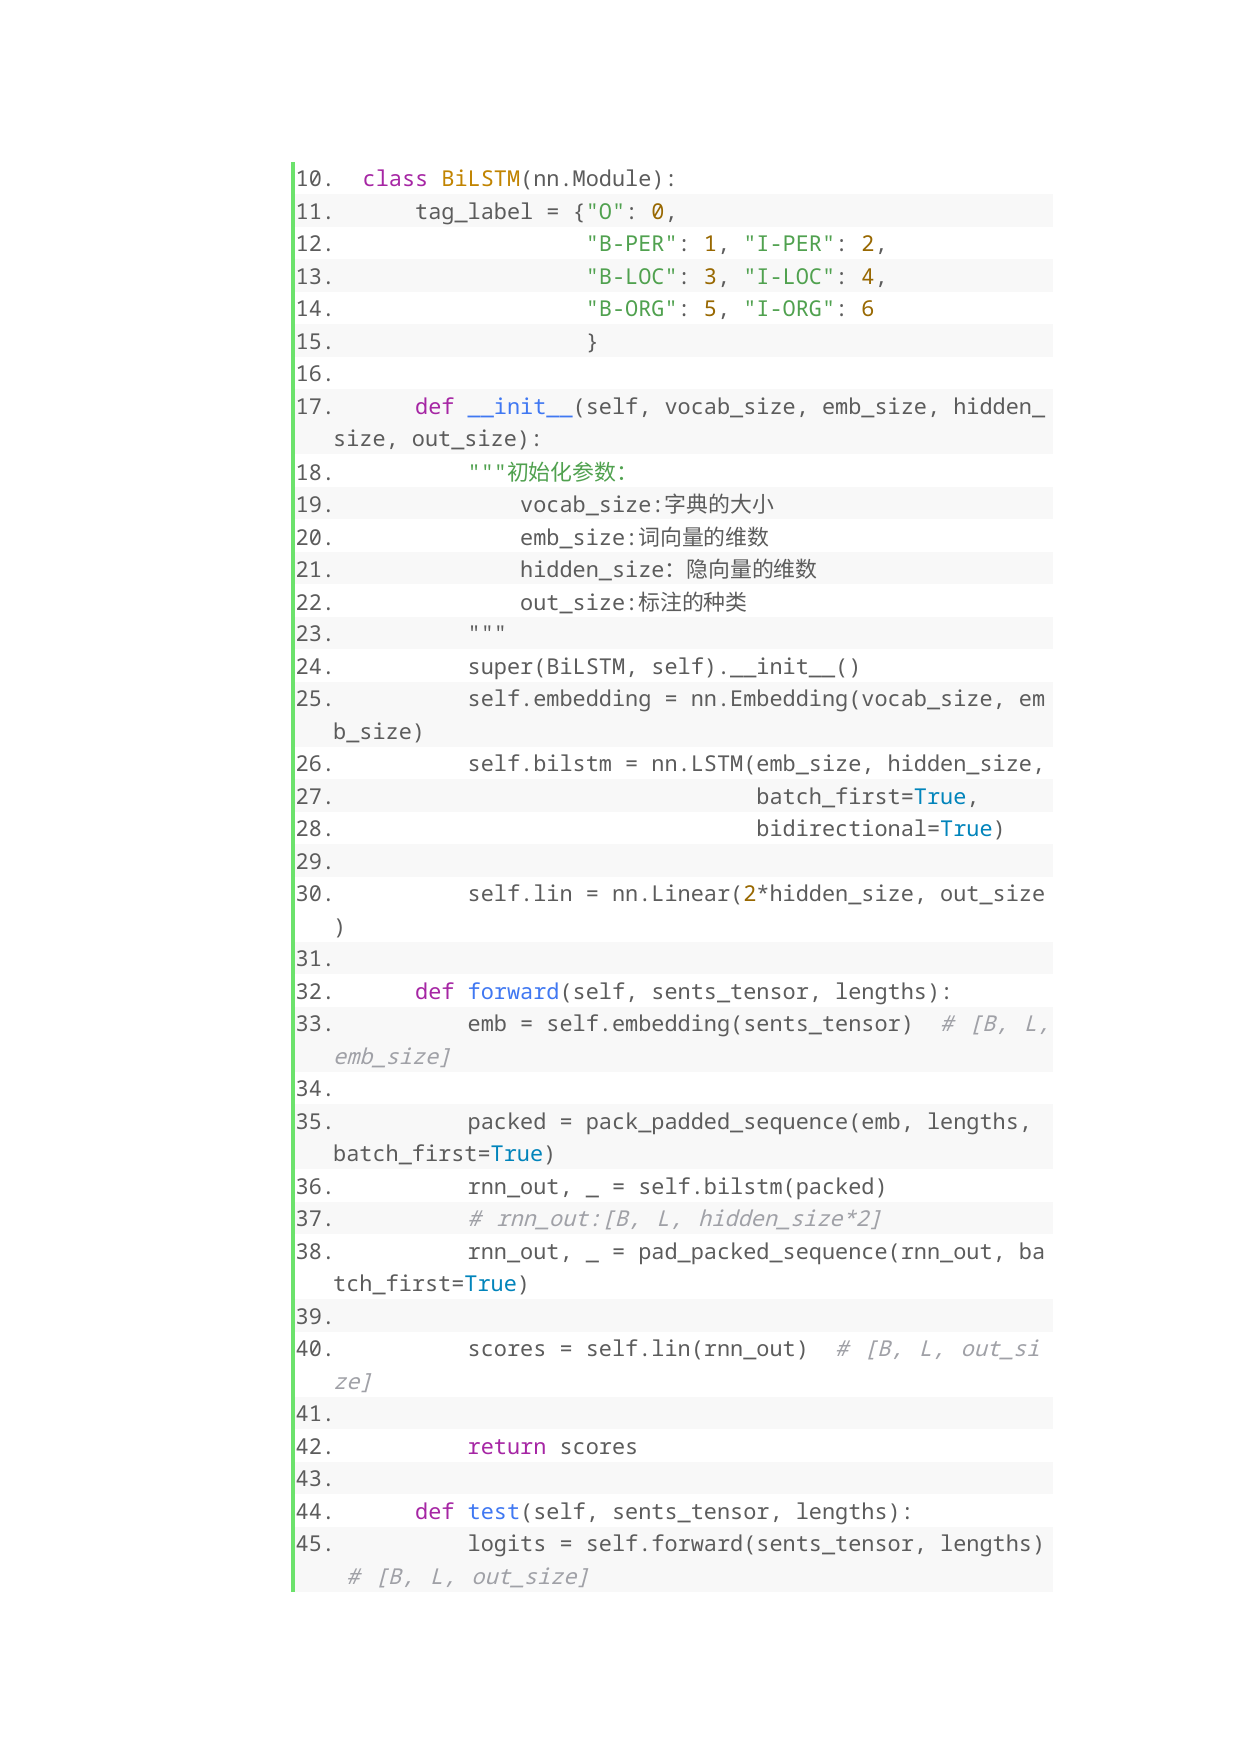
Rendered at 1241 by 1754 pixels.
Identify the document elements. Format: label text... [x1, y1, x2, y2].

list scores = self.lin(rnn_out) # [B, L, out_size] [295, 1332, 1053, 1397]
list class BiLSTM(nn.Module): [295, 162, 1053, 194]
list bidirectional=True) [295, 812, 1053, 844]
list """初始化参数： [295, 454, 1053, 487]
list tag_label = {"O": 0, [295, 194, 1053, 227]
list self.bilstm = nn.LSTM(emb_size, hidden_size, [295, 747, 1053, 779]
list """ [295, 617, 1053, 649]
list self.embedding = nn.Embedding(vocab_size, emb_size) [295, 682, 1053, 747]
list def __init__(self, vocab_size, emb_size, hidden_size, out_size): [295, 389, 1053, 454]
list super(BiLSTM, self).__init__() [295, 649, 1053, 682]
list out_size:标注的种类 [295, 584, 1053, 617]
list self.lin = nn.Linear(2*hidden_size, out_size) [295, 877, 1053, 942]
list } [295, 324, 1053, 357]
list rnn_out, _ = self.bilstm(packed) [295, 1169, 1053, 1202]
list batch_first=True, [295, 779, 1053, 812]
list logits = self.forward(sents_tensor, lengths) # [B, L, out_size] [295, 1527, 1053, 1592]
list "B-ORG": 5, "I-ORG": 6 [295, 292, 1053, 324]
list return scores [295, 1429, 1053, 1462]
list rnn_out, _ = pad_packed_sequence(rnn_out, batch_first=True) [295, 1234, 1053, 1299]
list # rnn_out:[B, L, hidden_size*2] [295, 1202, 1053, 1234]
list def forward(self, sents_tensor, lengths): [295, 974, 1053, 1007]
list emb_size:词向量的维数 [295, 519, 1053, 552]
list packed = pack_padded_sequence(emb, lengths, batch_first=True) [295, 1104, 1053, 1169]
list hidden_size：隐向量的维数 [295, 552, 1053, 584]
list "B-LOC": 3, "I-LOC": 4, [295, 259, 1053, 292]
list vocab_size:字典的大小 [295, 487, 1053, 519]
list def test(self, sents_tensor, lengths): [295, 1494, 1053, 1527]
list "B-PER": 1, "I-PER": 2, [295, 227, 1053, 259]
list emb = self.embedding(sents_tensor) # [B, L, emb_size] [295, 1007, 1053, 1072]
